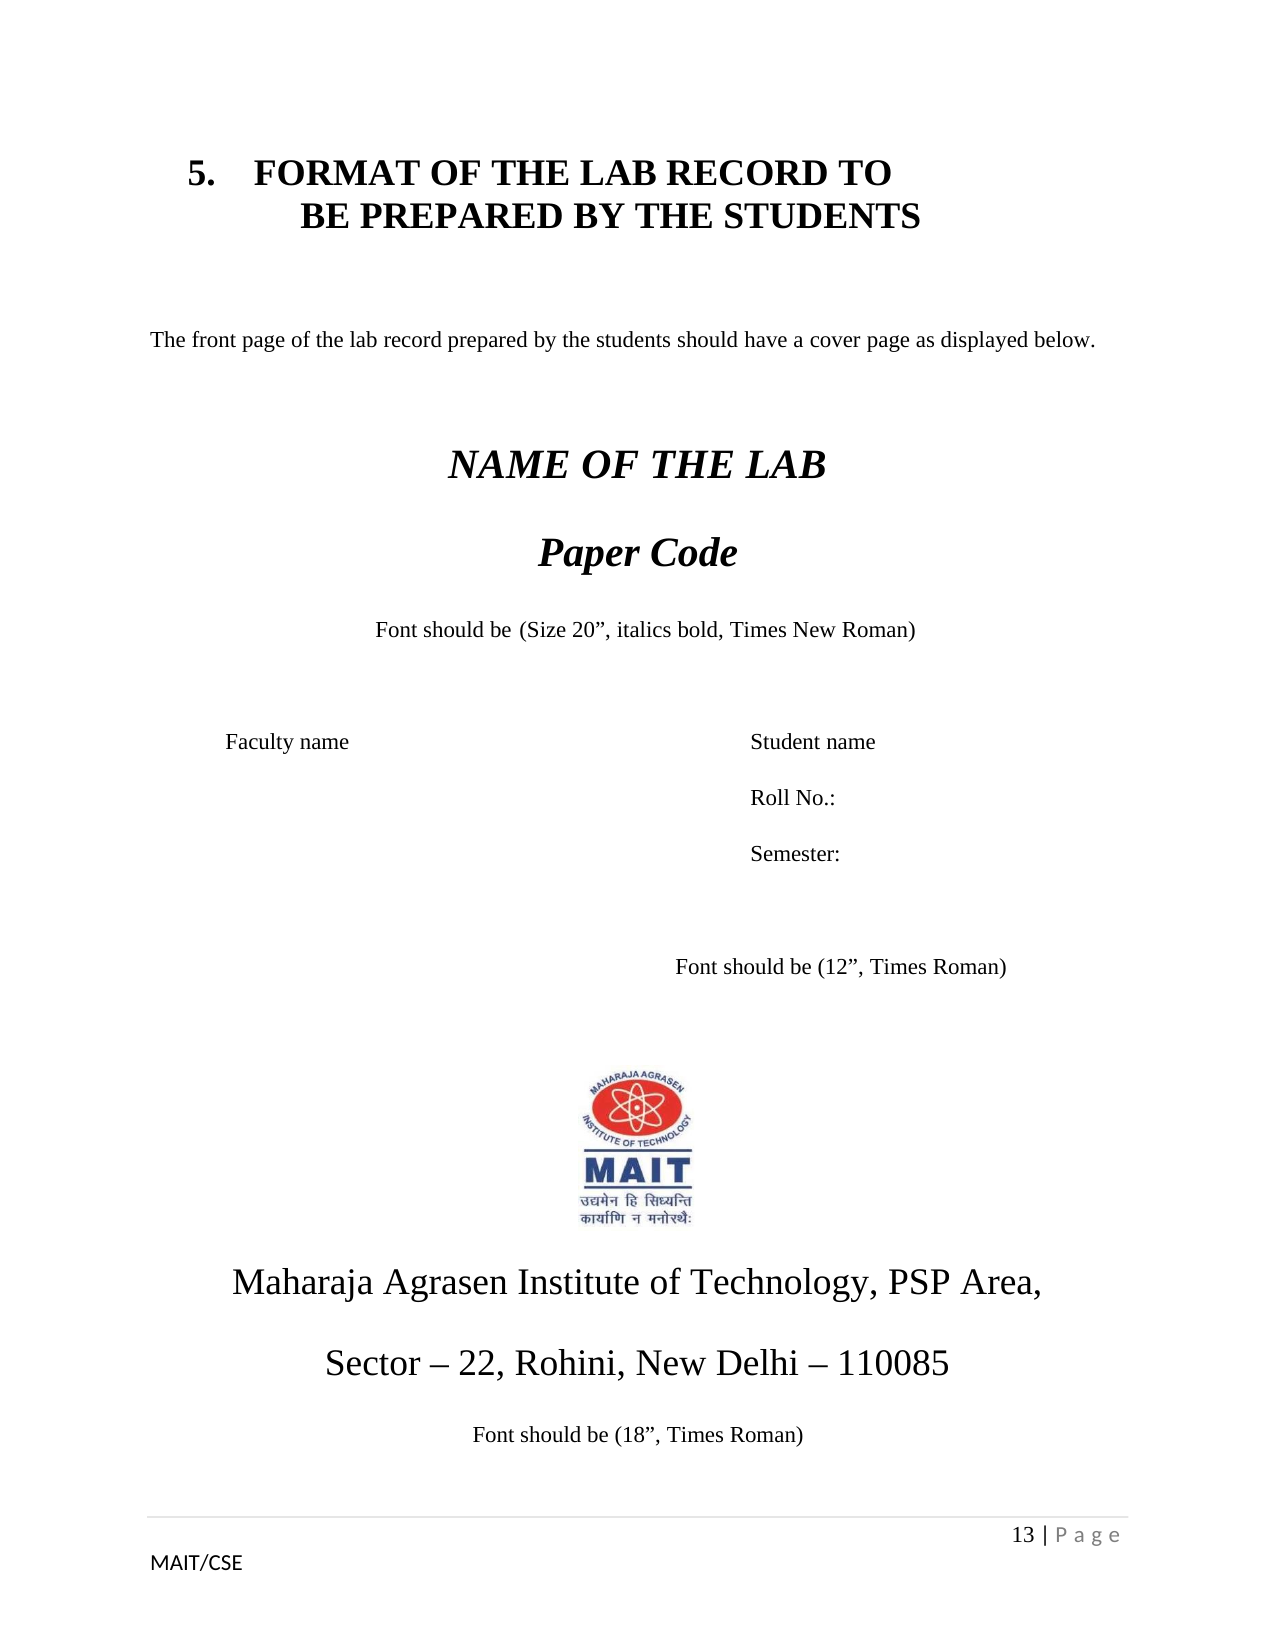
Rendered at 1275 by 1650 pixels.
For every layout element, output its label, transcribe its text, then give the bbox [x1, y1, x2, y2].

text Font should be (Size 20”, italics bold, Times New Roman) [375, 616, 1152, 642]
text Font should be (18”, Times Roman) [472, 1422, 1152, 1448]
text Roll No.: Semester: [750, 784, 843, 867]
text The front page of the lab record prepared by the students should have a cover page as displayed below. [150, 326, 1152, 353]
text Font should be (12”, Times Roman) [675, 953, 1152, 979]
subtitle FORMAT OF THE LAB RECORD TO BE PREPARED BY THE STUDENTS [187, 150, 951, 236]
text Maharaja Agrasen Institute of Technology, PSP Area, Sector – 22, Rohini, New Delhi – 110085 [194, 1259, 1080, 1384]
picture [578, 1065, 695, 1231]
text NAME OF THE LAB [438, 439, 836, 487]
text Paper Code [439, 528, 836, 576]
text Faculty name Student name [225, 728, 1152, 755]
